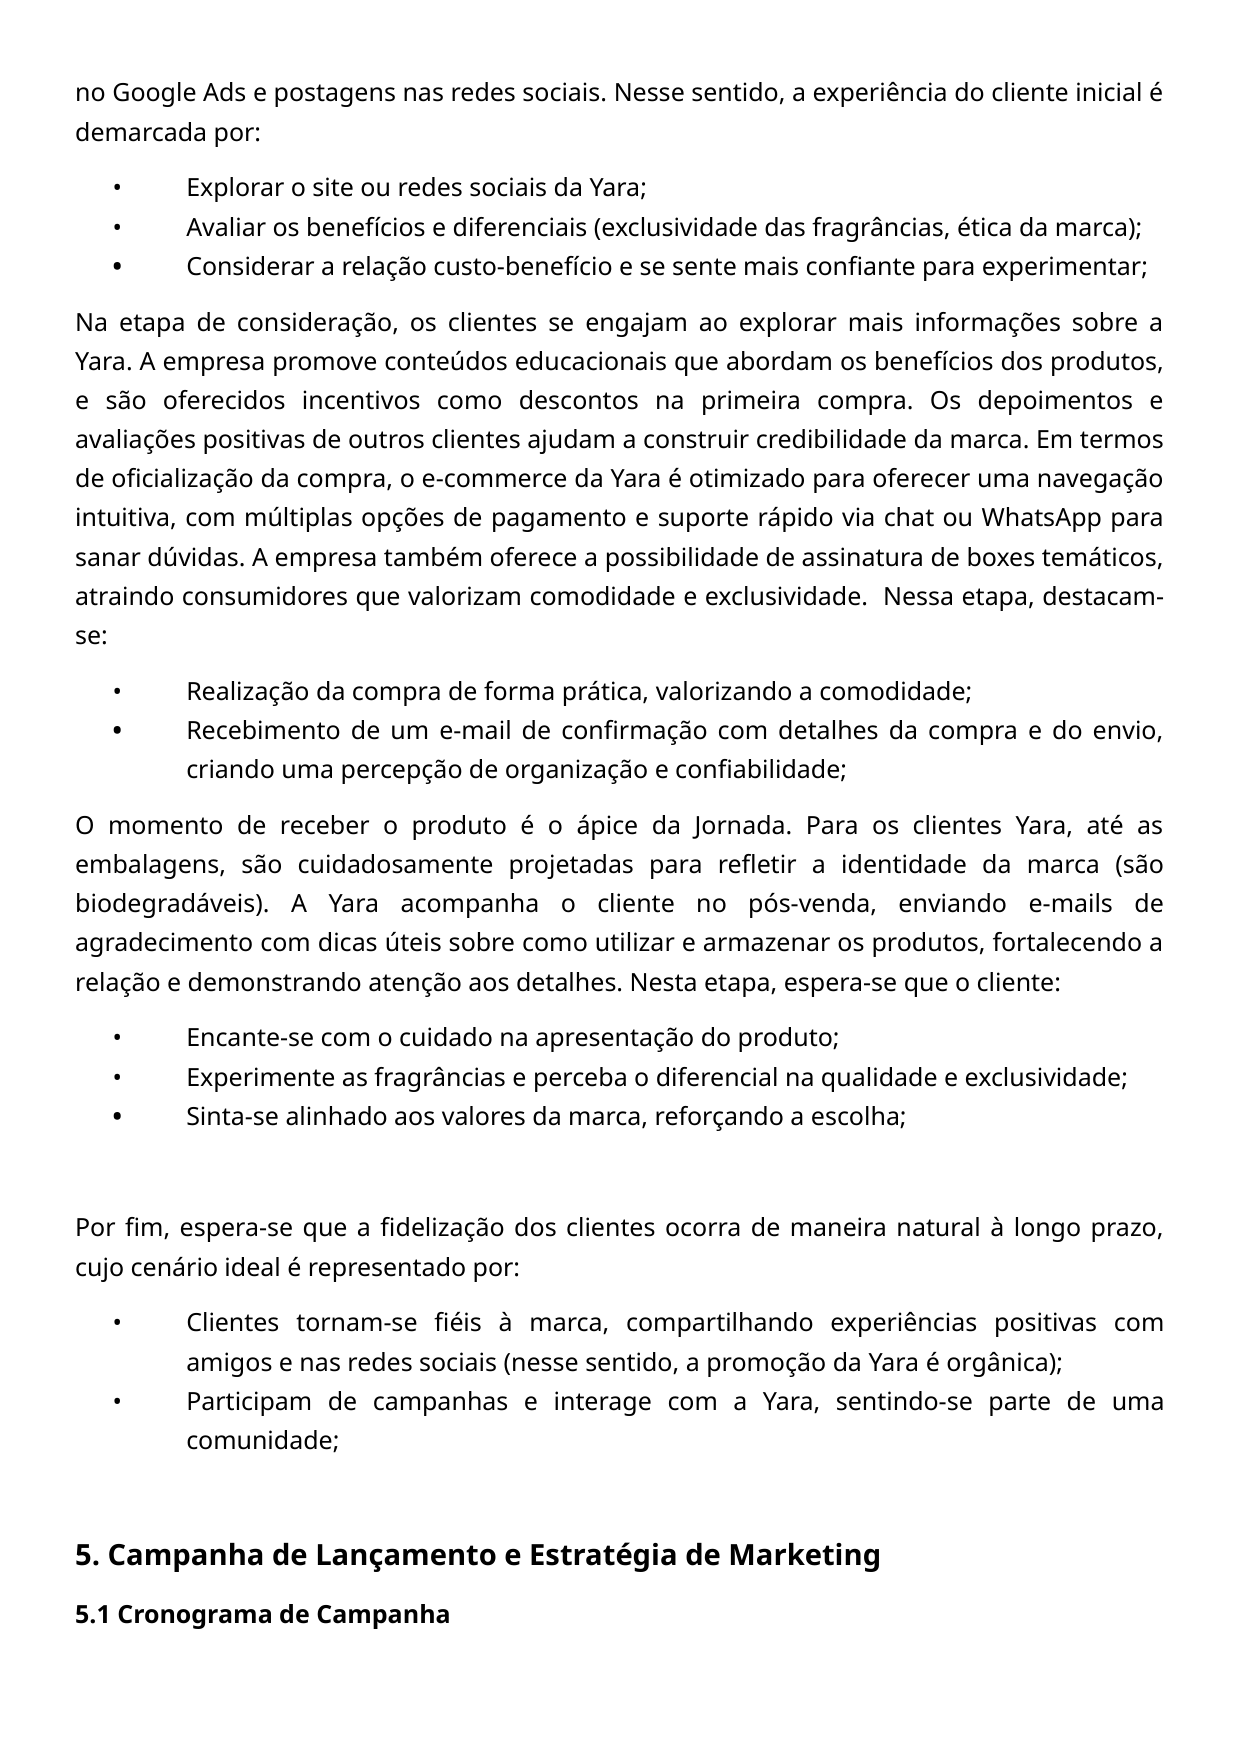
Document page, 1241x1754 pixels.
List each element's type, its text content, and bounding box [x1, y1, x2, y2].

list Clientes tornam-se fiéis à marca, compartilhando experiências positivas com amigos e nas redes sociais (nesse sentido, a promoção da Yara é orgânica); [112, 1305, 1165, 1378]
text O momento de receber o produto é o ápice da Jornada. Para os clientes Yara, até as embalagens, são cuidadosamente projetadas para refletir a identidade da marca (são biodegradáveis). A Yara acompanha o cliente no pós-venda, enviando e-mails de agradecimento com dicas úteis sobre como utilizar e armazenar os produtos, fortalecendo a relação e demonstrando atenção aos detalhes. Nesta etapa, espera-se que o cliente: [75, 807, 1165, 998]
list Encante-se com o cuidado na apresentação do produto; [112, 1020, 1165, 1054]
list Recebimento de um e-mail de confirmação com detalhes da compra e do envio, criando uma percepção de organização e confiabilidade; [112, 712, 1165, 786]
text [75, 75, 1165, 148]
text Na etapa de consideração, os clientes se engajam ao explorar mais informações sobre a Yara. A empresa promove conteúdos educacionais que abordam os benefícios dos produtos, e são oferecidos incentivos como descontos na primeira compra. Os depoimentos e avaliações positivas de outros clientes ajudam a construir credibilidade da marca. Em termos de oficialização da compra, o e-commerce da Yara é otimizado para oferecer uma navegação intuitiva, com múltiplas opções de pagamento e suporte rápido via chat ou WhatsApp para sanar dúvidas. A empresa também oferece a possibilidade de assinatura de boxes temáticos, atraindo consumidores que valorizam comodidade e exclusividade. Nessa etapa, destacam-se: [75, 304, 1165, 652]
text Por fim, espera-se que a fidelização dos clientes ocorra de maneira natural à longo prazo, cujo cenário ideal é representado por: [75, 1210, 1165, 1283]
list Experimente as fragrâncias e perceba o diferencial na qualidade e exclusividade; [112, 1059, 1165, 1093]
text 5.1 Cronograma de Campanha [75, 1596, 1165, 1631]
list Sinta-se alinhado aos valores da marca, reforçando a escolha; [112, 1098, 1165, 1132]
list Explorar o site ou redes sociais da Yara; [112, 170, 1165, 204]
list Participam de campanhas e interage com a Yara, sentindo-se parte de uma comunidade; [112, 1383, 1165, 1457]
list Considerar a relação custo-benefício e se sente mais confiante para experimentar; [112, 248, 1165, 282]
text 5. Campanha de Lançamento e Estratégia de Marketing [75, 1534, 1165, 1574]
list Realização da compra de forma prática, valorizando a comodidade; [112, 673, 1165, 707]
list Avaliar os benefícios e diferenciais (exclusividade das fragrâncias, ética da marca); [112, 209, 1165, 243]
